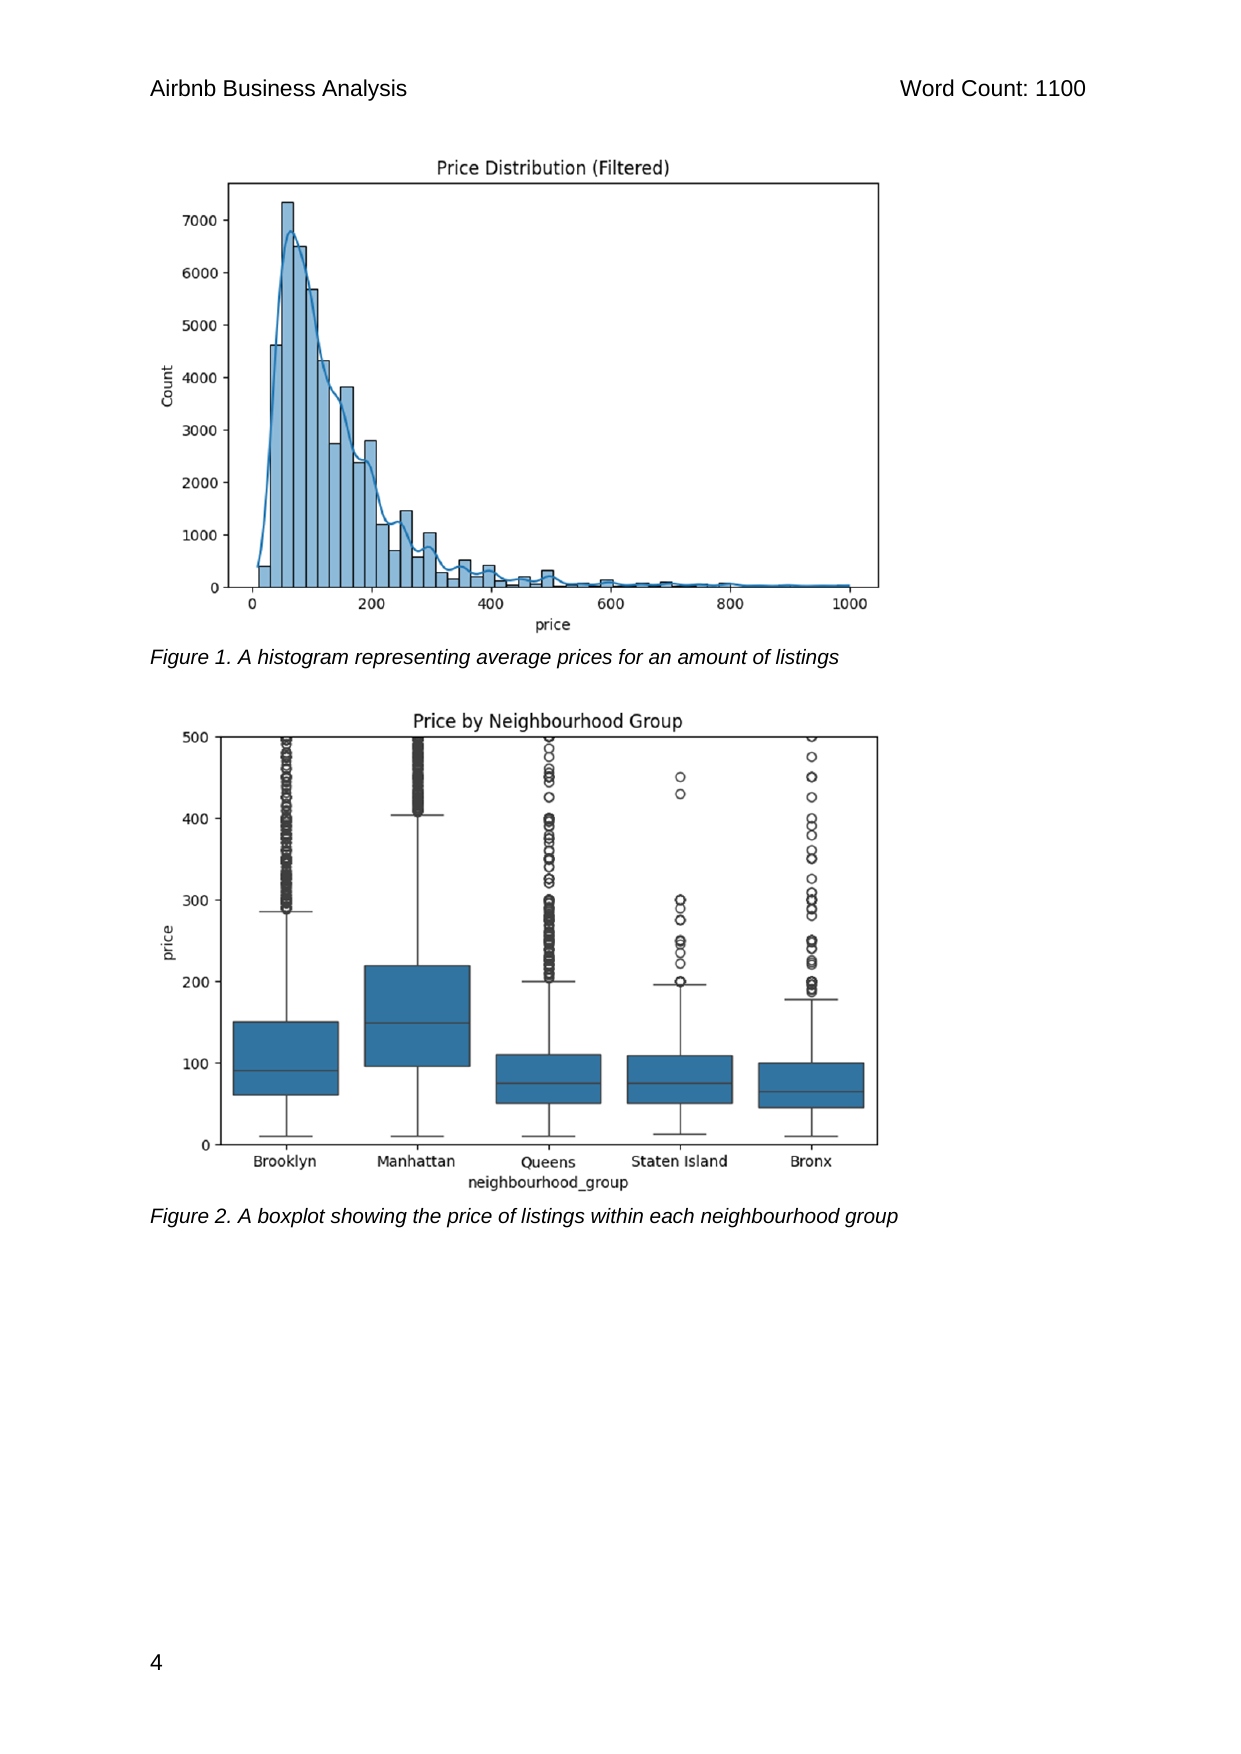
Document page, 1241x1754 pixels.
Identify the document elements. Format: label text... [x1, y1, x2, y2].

text Figure 2. A boxplot showing the price of listings within each neighbourhood group [150, 1204, 1090, 1228]
picture [150, 150, 888, 642]
picture [150, 702, 886, 1200]
text Figure 1. A histogram representing average prices for an amount of listings [150, 645, 1090, 669]
